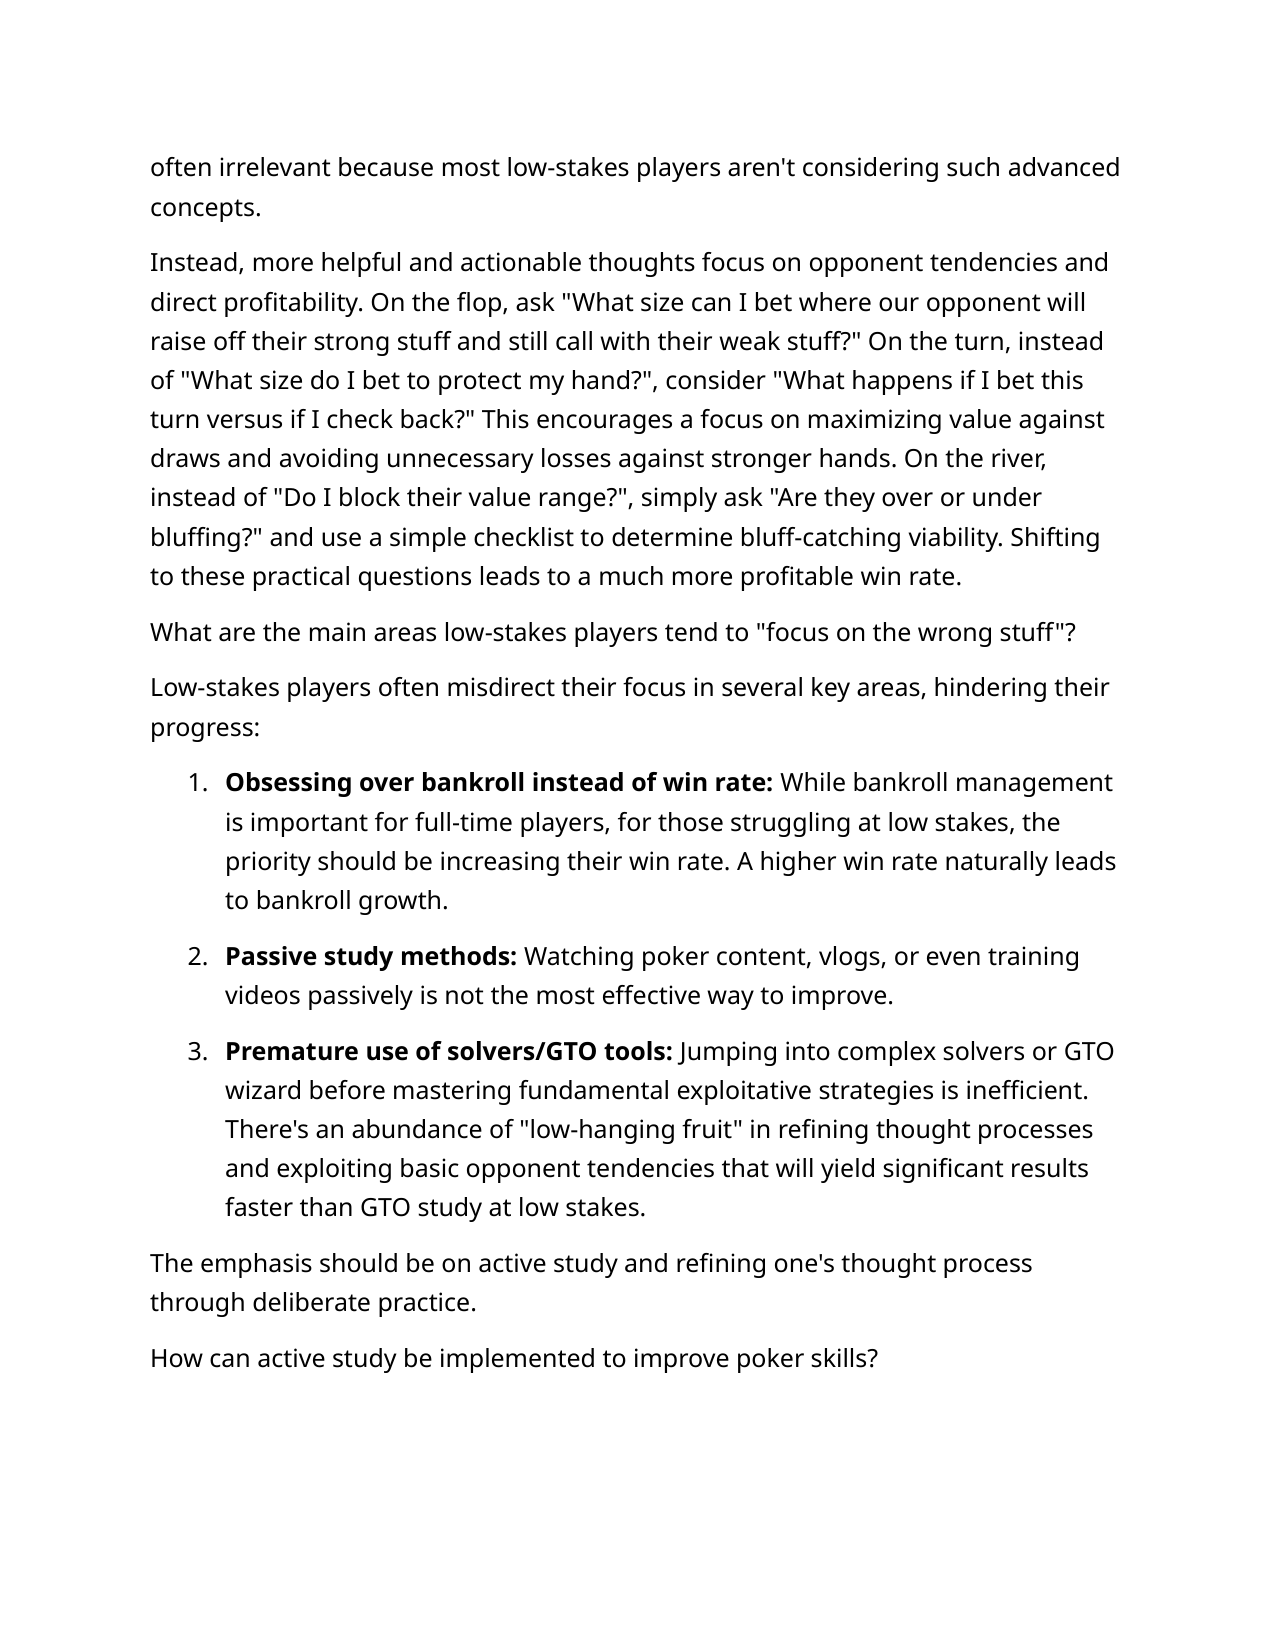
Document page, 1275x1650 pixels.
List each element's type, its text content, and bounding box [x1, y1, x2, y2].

text How can active study be implemented to improve poker skills? [150, 1341, 1125, 1375]
list Obsessing over bankroll instead of win rate: While bankroll management is important for full-time players, for those struggling at low stakes, the priority should be increasing their win rate. A higher win rate naturally leads to bankroll growth. [187, 765, 1125, 917]
text Low-stakes players often misdirect their focus in several key areas, hindering their progress: [150, 670, 1125, 743]
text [150, 150, 1125, 223]
list Premature use of solvers/GTO tools: Jumping into complex solvers or GTO wizard before mastering fundamental exploitative strategies is inefficient. There's an abundance of "low-hanging fruit" in refining thought processes and exploiting basic opponent tendencies that will yield significant results faster than GTO study at low stakes. [187, 1033, 1125, 1224]
text The emphasis should be on active study and refining one's thought process through deliberate practice. [150, 1246, 1125, 1319]
text What are the main areas low-stakes players tend to "focus on the wrong stuff"? [150, 614, 1125, 648]
list Passive study methods: Watching poker content, vlogs, or even training videos passively is not the most effective way to improve. [187, 938, 1125, 1012]
text Instead, more helpful and actionable thoughts focus on opponent tendencies and direct profitability. On the flop, ask "What size can I bet where our opponent will raise off their strong stuff and still call with their weak stuff?" On the turn, instead of "What size do I bet to protect my hand?", consider "What happens if I bet this turn versus if I check back?" This encourages a focus on maximizing value against draws and avoiding unnecessary losses against stronger hands. On the river, instead of "Do I block their value range?", simply ask "Are they over or under bluffing?" and use a simple checklist to determine bluff-catching viability. Shifting to these practical questions leads to a much more profitable win rate. [150, 245, 1125, 592]
